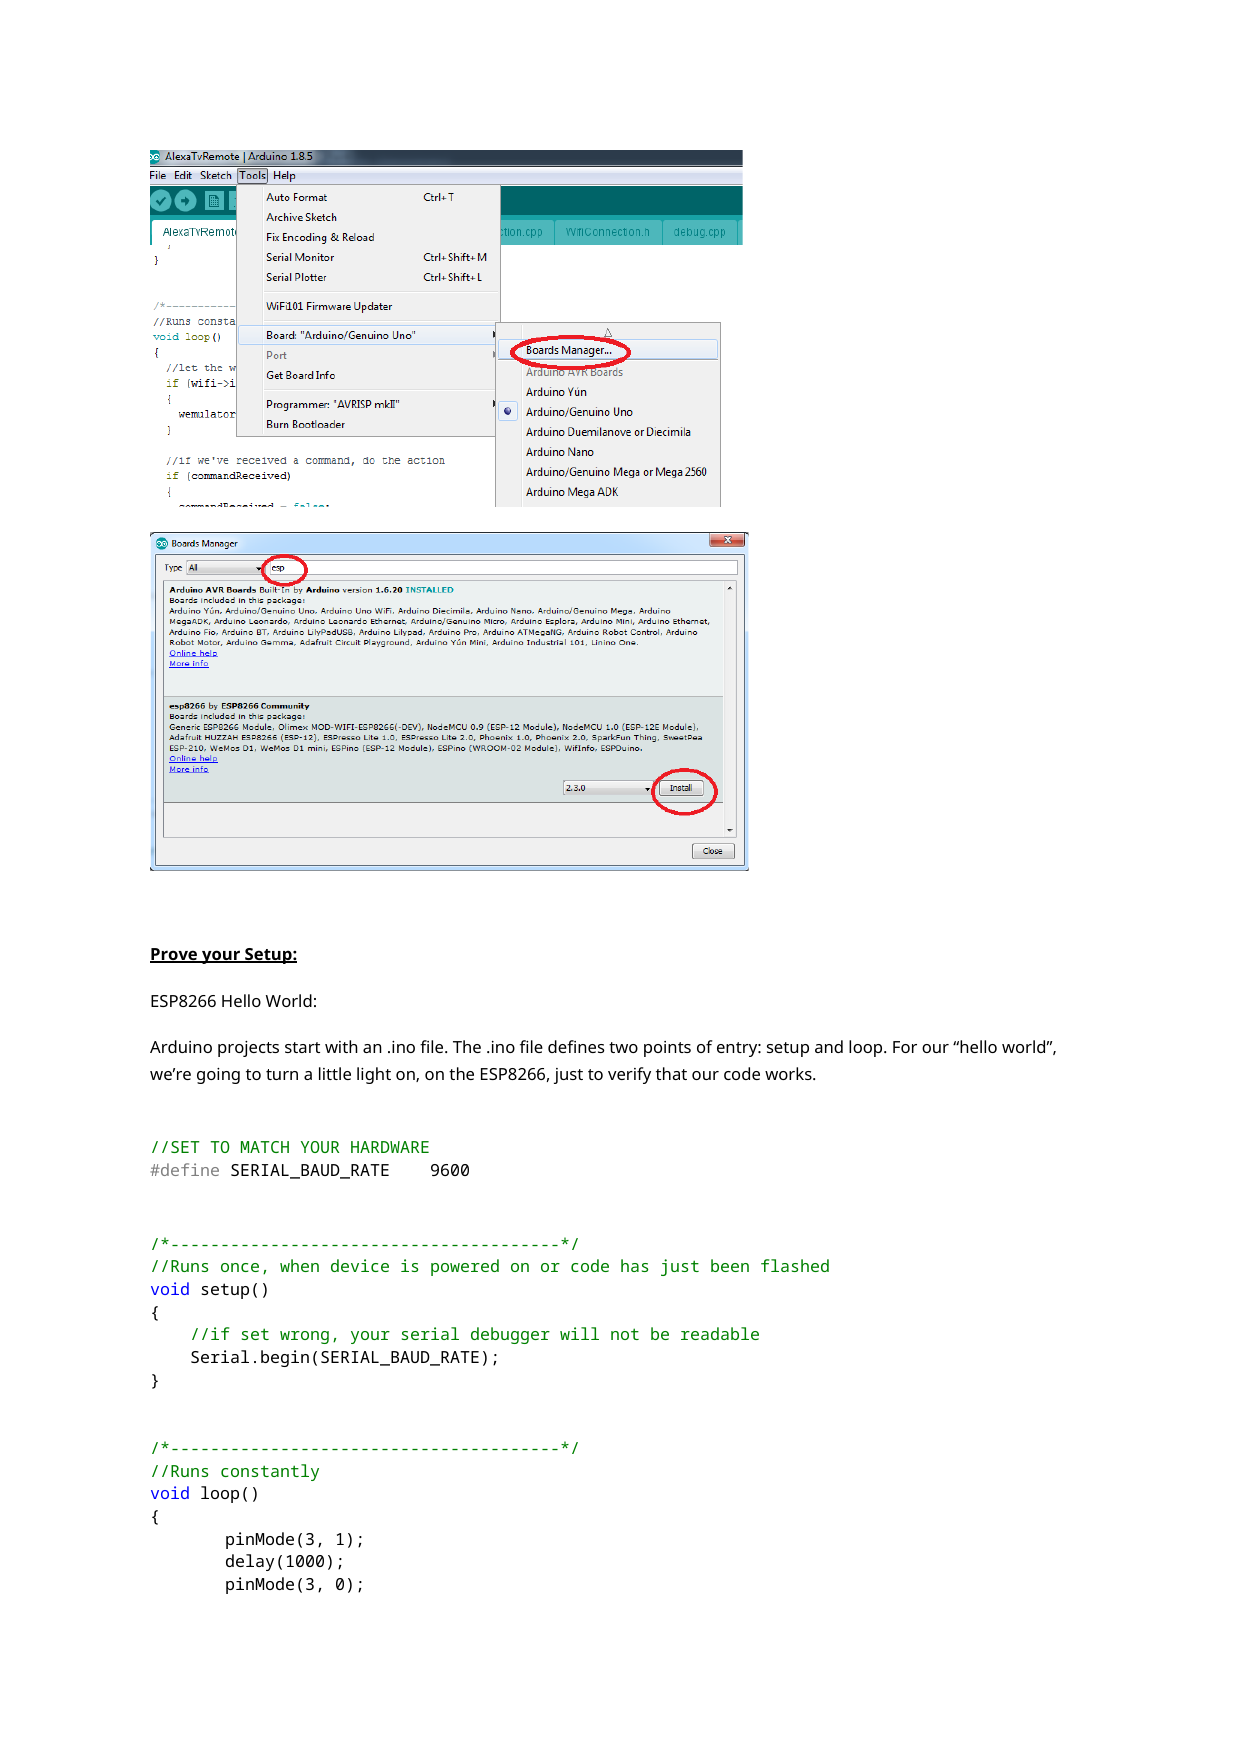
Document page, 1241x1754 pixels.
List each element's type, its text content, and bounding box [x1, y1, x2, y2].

text //Runs constantly [150, 1459, 1090, 1482]
text /*---------------------------------------*/ [150, 1232, 1090, 1255]
picture [150, 150, 743, 507]
text Arduino projects start with an .ino file. The .ino file defines two points of entry: setup and loop. For our “hello world”, we’re going to turn a little light on, on the ESP8266, just to verify that our code works. [150, 1036, 1090, 1085]
text Prove your Setup: [150, 942, 1090, 965]
text #define SERIAL_BAUD_RATE 9600 [150, 1159, 1090, 1181]
text ESP8266 Hello World: [150, 989, 1090, 1012]
text void setup() [150, 1277, 1090, 1300]
picture [150, 532, 749, 871]
text /*---------------------------------------*/ [150, 1436, 1090, 1459]
text delay(1000); [150, 1550, 1090, 1573]
text //if set wrong, your serial debugger will not be readable [150, 1323, 1090, 1346]
text { [150, 1504, 1090, 1527]
text } [150, 1368, 1090, 1391]
text { [150, 1300, 1090, 1323]
text Serial.begin(SERIAL_BAUD_RATE); [150, 1346, 1090, 1368]
text pinMode(3, 1); [150, 1527, 1090, 1550]
text pinMode(3, 0); [150, 1573, 1090, 1595]
text //Runs once, when device is powered on or code has just been flashed [150, 1255, 1090, 1277]
text void loop() [150, 1482, 1090, 1504]
text //SET TO MATCH YOUR HARDWARE [150, 1136, 1090, 1159]
